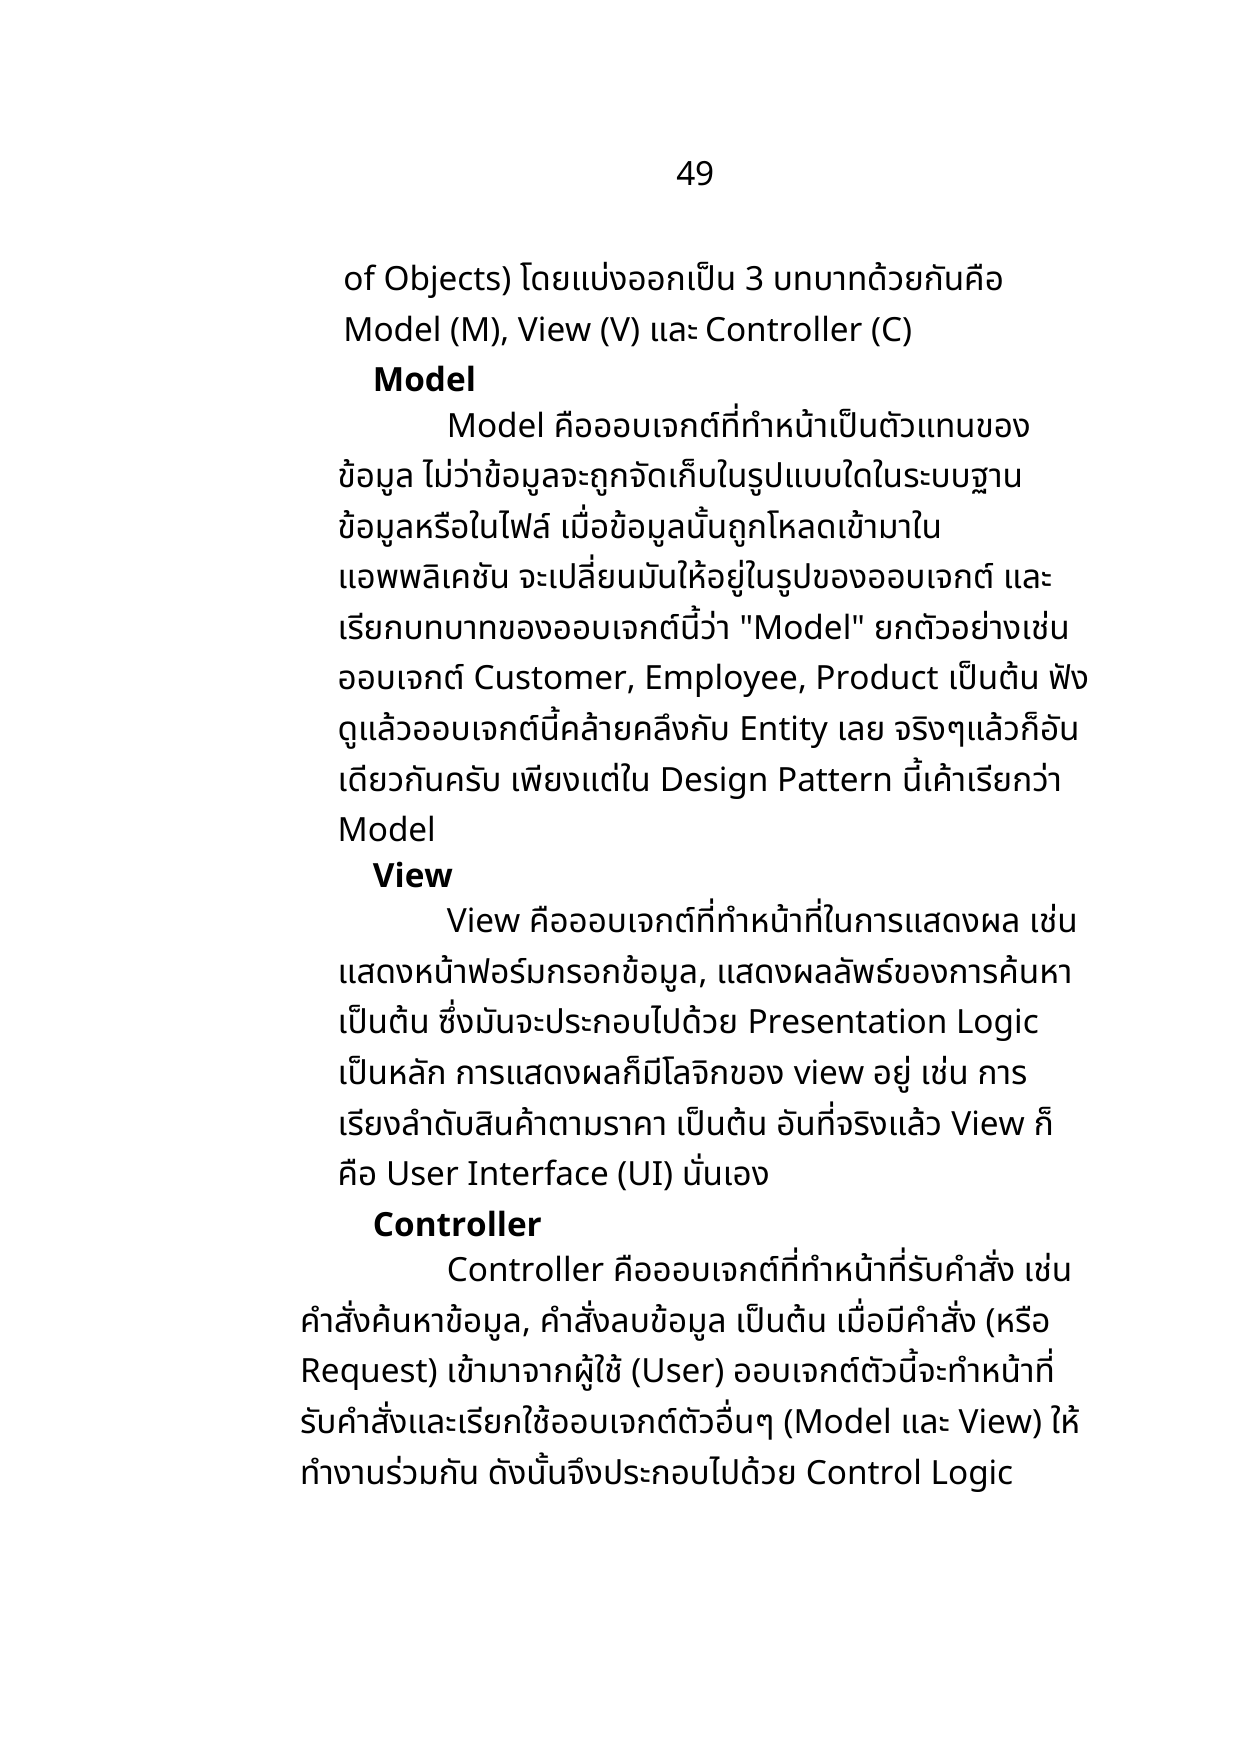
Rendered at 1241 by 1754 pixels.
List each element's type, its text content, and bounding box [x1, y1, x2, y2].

list View [337, 851, 1090, 897]
text Controller คือออบเจกต์ที่ทำหน้าที่รับคำสั่ง เช่น คำสั่งค้นหาข้อมูล, คำสั่งลบข้อมูล เป็นต้น เมื่อมีคำสั่ง (หรือ Request) เข้ามาจากผู้ใช้ (User) ออบเจกต์ตัวนี้จะทำหน้าที่รับคำสั่งและเรียกใช้ออบเจกต์ตัวอื่นๆ (Model และ View) ให้ทำงานร่วมกัน ดังนั้นจึงประกอบไปด้วย Control Logic [300, 1246, 1090, 1499]
list Controller [337, 1201, 1090, 1246]
list Model [373, 356, 1090, 402]
list View คือออบเจกต์ที่ทำหน้าที่ในการแสดงผล เช่น แสดงหน้าฟอร์มกรอกข้อมูล, แสดงผลลัพธ์ของการค้นหา เป็นต้น ซึ่งมันจะประกอบไปด้วย Presentation Logic เป็นหลัก การแสดงผลก็มีโลจิกของ view อยู่ เช่น การเรียงลำดับสินค้าตามราคา เป็นต้น อันที่จริงแล้ว View ก็คือ User Interface (UI) นั่นเอง [337, 897, 1090, 1201]
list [343, 255, 1090, 356]
list Model คือออบเจกต์ที่ทำหน้าเป็นตัวแทนของข้อมูล ไม่ว่าข้อมูลจะถูกจัดเก็บในรูปแบบใดในระบบฐานข้อมูลหรือในไฟล์ เมื่อข้อมูลนั้นถูกโหลดเข้ามาในแอพพลิเคชัน จะเปลี่ยนมันให้อยู่ในรูปของออบเจกต์ และเรียกบทบาทของออบเจกต์นี้ว่า "Model" ยกตัวอย่างเช่นออบเจกต์ Customer, Employee, Product เป็นต้น ฟังดูแล้วออบเจกต์นี้คล้ายคลึงกับ Entity เลย จริงๆแล้วก็อันเดียวกันครับ เพียงแต่ใน Design Pattern นี้เค้าเรียกว่า Model [337, 402, 1090, 851]
